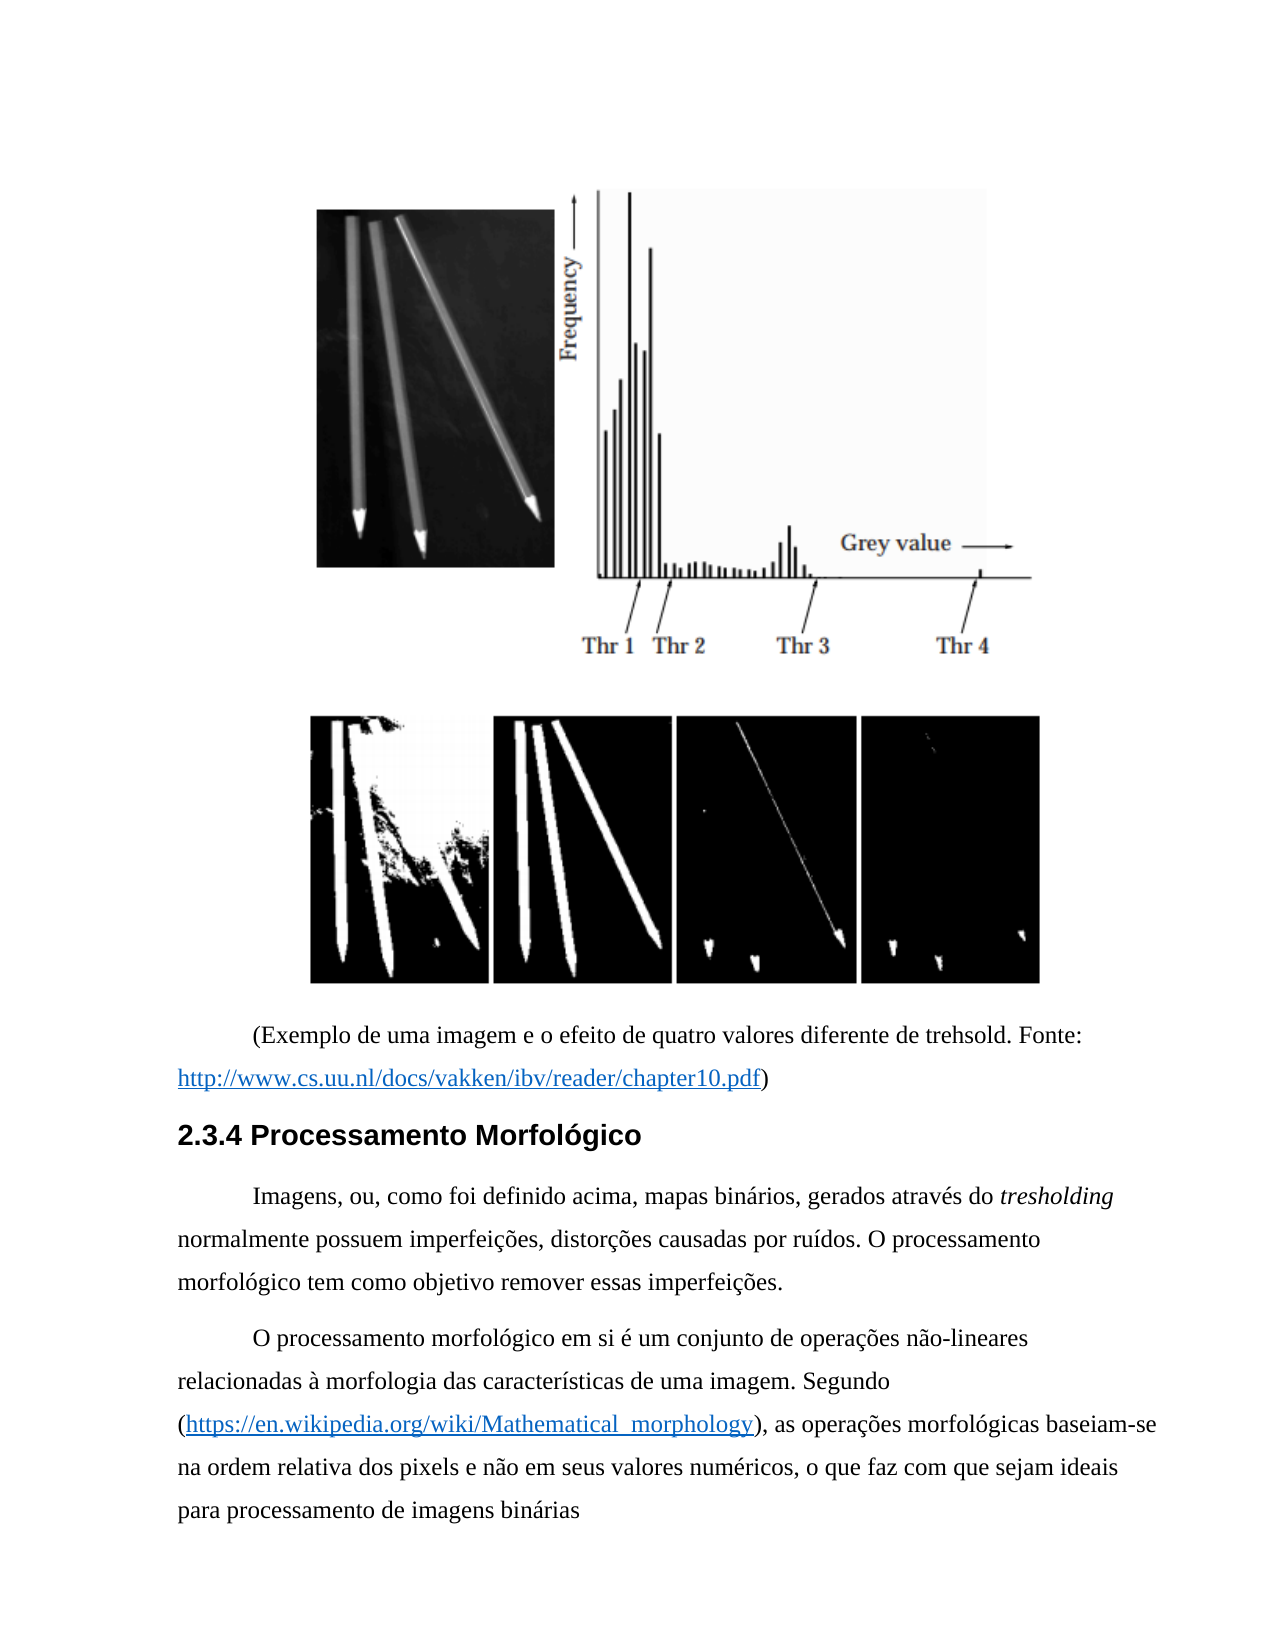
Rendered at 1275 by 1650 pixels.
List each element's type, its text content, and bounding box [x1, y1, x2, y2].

text Imagens, ou, como foi definido acima, mapas binários, gerados através do tresholding normalmente possuem imperfeições, distorções causadas por ruídos. O processamento morfológico tem como objetivo remover essas imperfeições. [177, 1181, 1157, 1296]
picture [281, 177, 1053, 993]
text 2.3.4 Processamento Morfológico [177, 1118, 1157, 1152]
text (Exemplo de uma imagem e o efeito de quatro valores diferente de trehsold. Fonte: http://www.cs.uu.nl/docs/vakken/ibv/reader/chapter10.pdf) [177, 1020, 1157, 1092]
